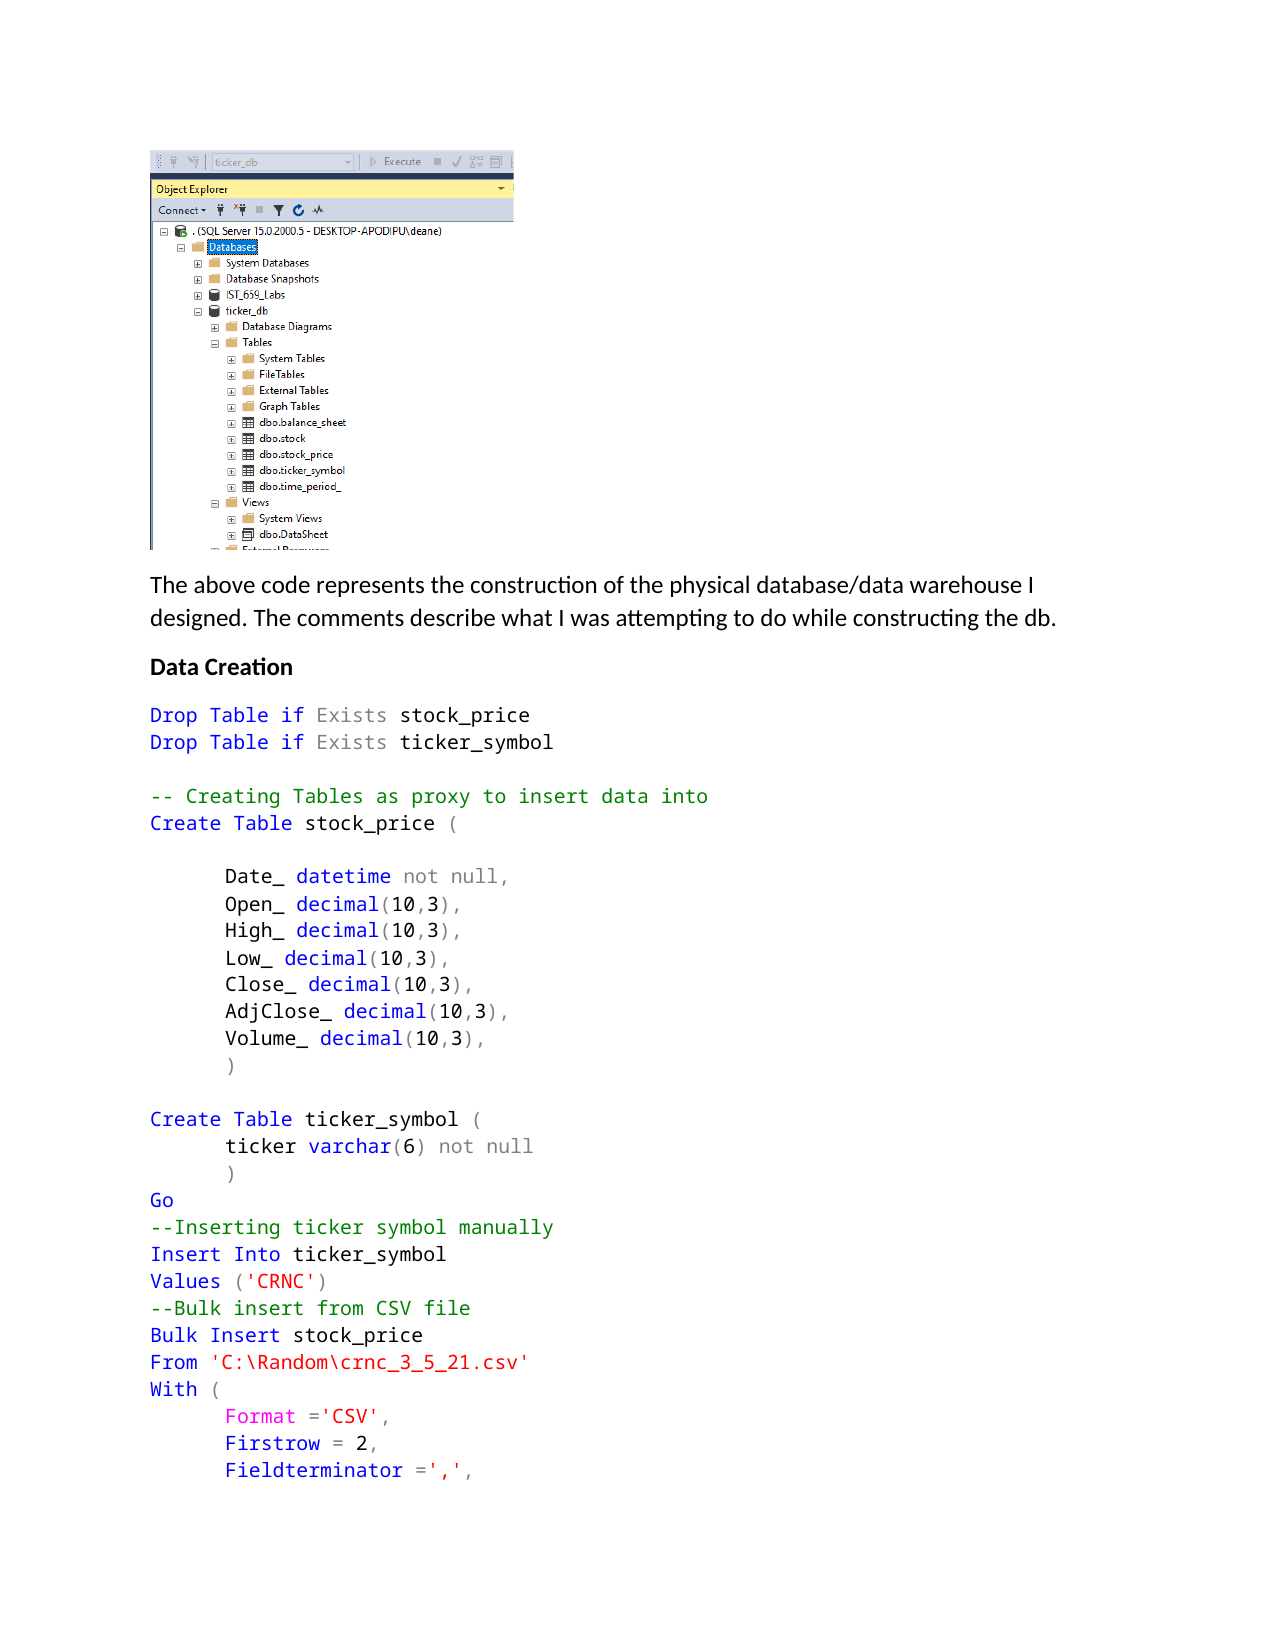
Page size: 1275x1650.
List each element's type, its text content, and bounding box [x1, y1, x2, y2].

text Data Creation [150, 651, 1125, 682]
text ) [150, 1159, 1125, 1187]
text Firstrow = 2, [150, 1429, 1125, 1456]
text With ( [150, 1375, 1125, 1402]
text --Bulk insert from CSV file [150, 1294, 1125, 1321]
text Bulk Insert stock_price [150, 1321, 1125, 1348]
text Format ='CSV', [150, 1402, 1125, 1429]
text Date_ datetime not null, [150, 863, 1125, 890]
text Open_ decimal(10,3), [150, 890, 1125, 917]
text Close_ decimal(10,3), [150, 971, 1125, 998]
text Create Table ticker_symbol ( [150, 1106, 1125, 1133]
text Fieldterminator =',', [150, 1456, 1125, 1483]
text ticker varchar(6) not null [150, 1133, 1125, 1159]
picture [150, 150, 514, 550]
text The above code represents the construction of the physical database/data warehouse I designed. The comments describe what I was attempting to do while constructing the db. [150, 569, 1125, 632]
text Drop Table if Exists ticker_symbol [150, 728, 1125, 755]
text Drop Table if Exists stock_price [150, 701, 1125, 728]
text Volume_ decimal(10,3), [150, 1025, 1125, 1052]
text Create Table stock_price ( [150, 809, 1125, 836]
text From 'C:\Random\crnc_3_5_21.csv' [150, 1348, 1125, 1375]
text Go [150, 1187, 1125, 1213]
text High_ decimal(10,3), [150, 917, 1125, 944]
text AdjClose_ decimal(10,3), [150, 998, 1125, 1025]
text --Inserting ticker symbol manually [150, 1213, 1125, 1241]
text ) [150, 1052, 1125, 1079]
text Values ('CRNC') [150, 1267, 1125, 1294]
text Insert Into ticker_symbol [150, 1241, 1125, 1267]
text -- Creating Tables as proxy to insert data into [150, 782, 1125, 809]
text Low_ decimal(10,3), [150, 944, 1125, 971]
